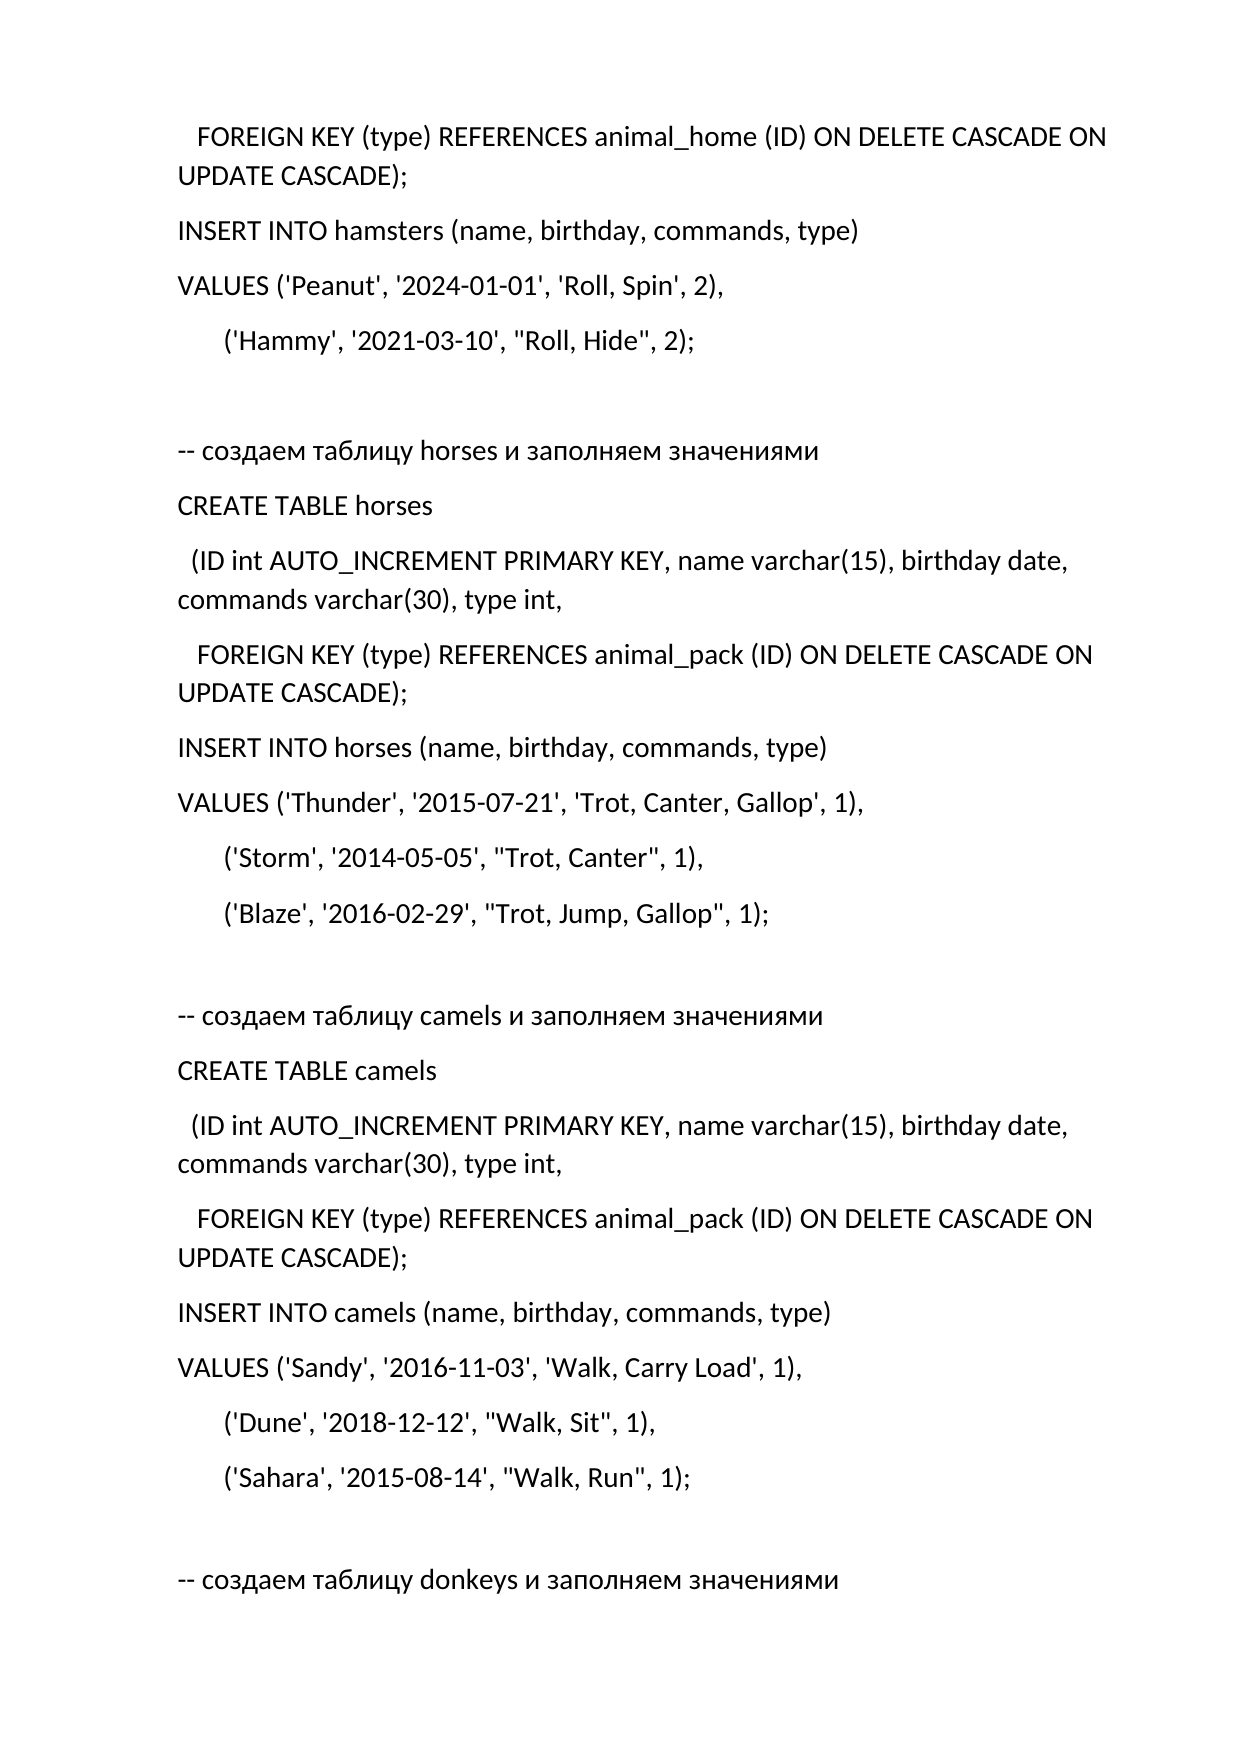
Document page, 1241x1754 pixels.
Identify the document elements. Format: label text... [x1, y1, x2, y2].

text -- создаем таблицу horses и заполняем значениями [177, 432, 1152, 468]
text ('Sahara', '2015-08-14', "Walk, Run", 1); [177, 1459, 1152, 1495]
text -- создаем таблицу donkeys и заполняем значениями [177, 1561, 1152, 1597]
text -- создаем таблицу camels и заполняем значениями [177, 997, 1152, 1032]
text FOREIGN KEY (type) REFERENCES animal_home (ID) ON DELETE CASCADE ON UPDATE CASCADE); [177, 118, 1152, 192]
text INSERT INTO horses (name, birthday, commands, type) [177, 729, 1152, 765]
text (ID int AUTO_INCREMENT PRIMARY KEY, name varchar(15), birthday date, commands varchar(30), type int, [177, 542, 1152, 616]
text FOREIGN KEY (type) REFERENCES animal_pack (ID) ON DELETE CASCADE ON UPDATE CASCADE); [177, 1200, 1152, 1274]
text ('Dune', '2018-12-12', "Walk, Sit", 1), [177, 1404, 1152, 1440]
text VALUES ('Thunder', '2015-07-21', 'Trot, Canter, Gallop', 1), [177, 784, 1152, 820]
text INSERT INTO camels (name, birthday, commands, type) [177, 1294, 1152, 1329]
text ('Hammy', '2021-03-10', "Roll, Hide", 2); [177, 322, 1152, 357]
text CREATE TABLE camels [177, 1052, 1152, 1087]
text ('Storm', '2014-05-05', "Trot, Canter", 1), [177, 839, 1152, 875]
text CREATE TABLE horses [177, 487, 1152, 523]
text FOREIGN KEY (type) REFERENCES animal_pack (ID) ON DELETE CASCADE ON UPDATE CASCADE); [177, 636, 1152, 710]
text INSERT INTO hamsters (name, birthday, commands, type) [177, 212, 1152, 247]
text (ID int AUTO_INCREMENT PRIMARY KEY, name varchar(15), birthday date, commands varchar(30), type int, [177, 1107, 1152, 1181]
text VALUES ('Sandy', '2016-11-03', 'Walk, Carry Load', 1), [177, 1349, 1152, 1385]
text VALUES ('Peanut', '2024-01-01', 'Roll, Spin', 2), [177, 267, 1152, 302]
text ('Blaze', '2016-02-29', "Trot, Jump, Gallop", 1); [177, 895, 1152, 930]
